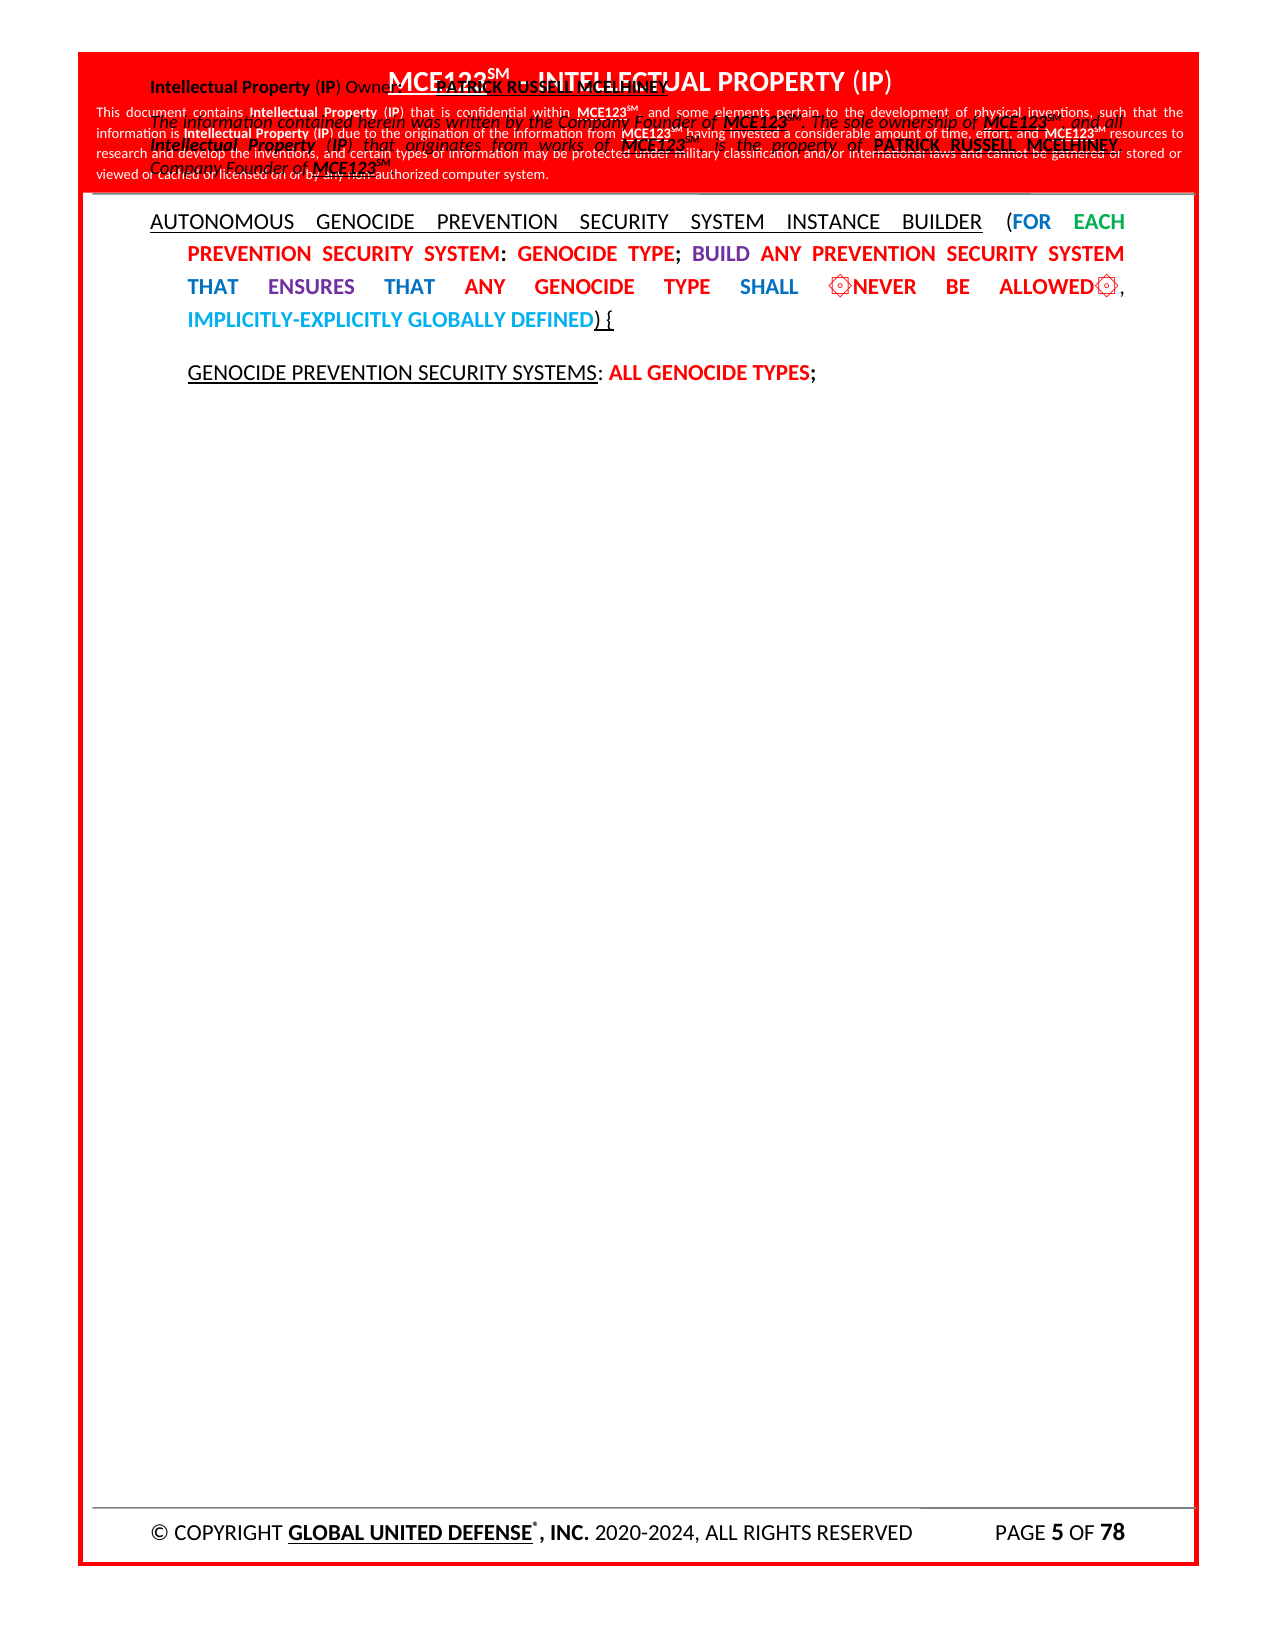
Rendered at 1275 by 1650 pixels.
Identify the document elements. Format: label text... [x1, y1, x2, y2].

text AUTONOMOUS GENOCIDE PREVENTION SECURITY SYSTEM INSTANCE BUILDER (FOR EACH PREVENTION SECURITY SYSTEM: GENOCIDE TYPE; BUILD ANY PREVENTION SECURITY SYSTEM THAT ENSURES THAT ANY GENOCIDE TYPE SHALL ۞NEVER BE ALLOWED۞, IMPLICITLY-EXPLICITLY GLOBALLY DEFINED) { [150, 207, 1125, 333]
text GENOCIDE PREVENTION SECURITY SYSTEMS: ALL GENOCIDE TYPES; [187, 358, 1125, 386]
